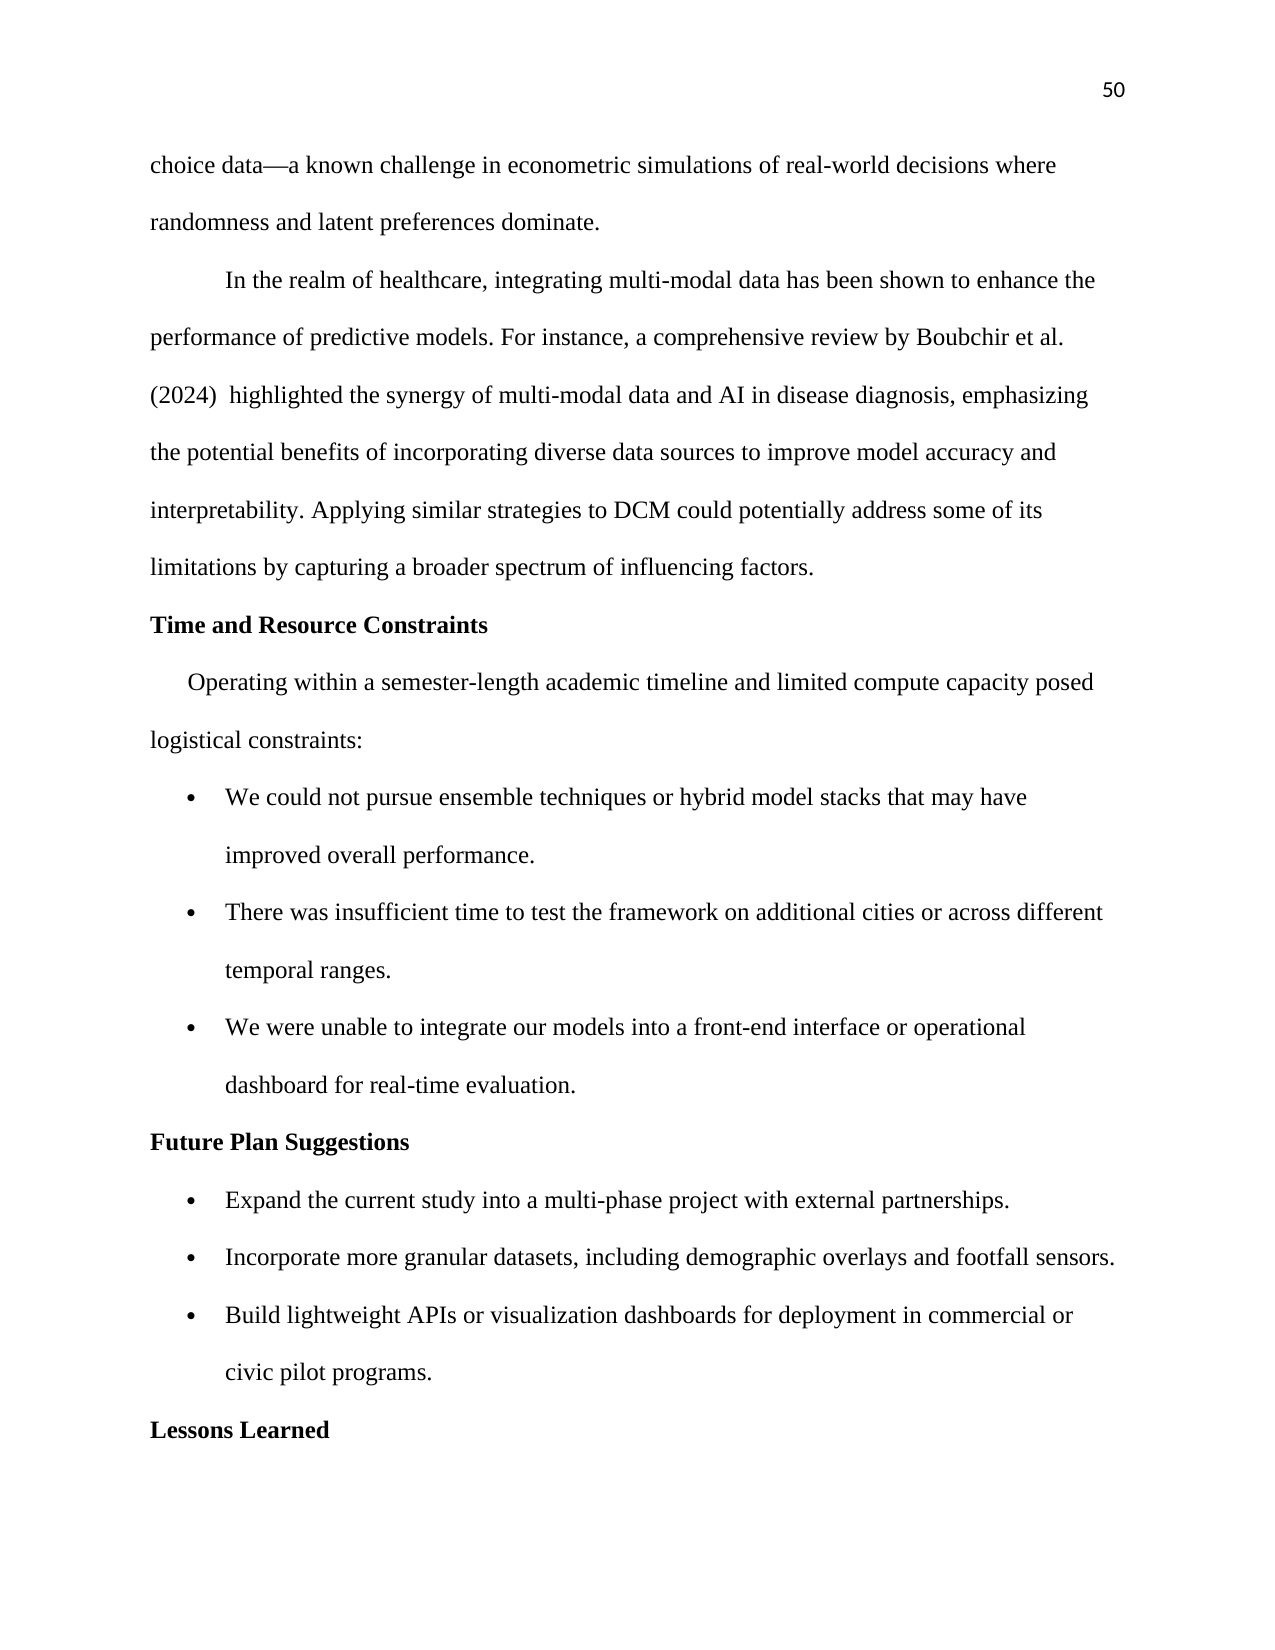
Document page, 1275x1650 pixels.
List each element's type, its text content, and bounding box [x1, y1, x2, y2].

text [150, 150, 1125, 236]
text Future Plan Suggestions [150, 1127, 1125, 1156]
list We could not pursue ensemble techniques or hybrid model stacks that may have improved overall performance. [187, 782, 1125, 869]
text Lessons Learned [150, 1415, 1125, 1444]
text Operating within a semester-length academic timeline and limited compute capacity posed logistical constraints: [150, 667, 1125, 754]
list Incorporate more granular datasets, including demographic overlays and footfall sensors. [187, 1242, 1125, 1271]
text Time and Resource Constraints [150, 610, 1125, 639]
list Build lightweight APIs or visualization dashboards for deployment in commercial or civic pilot programs. [187, 1300, 1125, 1386]
text In the realm of healthcare, integrating multi-modal data has been shown to enhance the performance of predictive models. For instance, a comprehensive review by Boubchir et al. (2024) highlighted the synergy of multi-modal data and AI in disease diagnosis, emphasizing the potential benefits of incorporating diverse data sources to improve model accuracy and interpretability. Applying similar strategies to DCM could potentially address some of its limitations by capturing a broader spectrum of influencing factors. [150, 265, 1125, 581]
list There was insufficient time to test the framework on additional cities or across different temporal ranges. [187, 897, 1125, 984]
list We were unable to integrate our models into a front-end interface or operational dashboard for real-time evaluation. [187, 1012, 1125, 1099]
list Expand the current study into a multi-phase project with external partnerships. [187, 1185, 1125, 1214]
